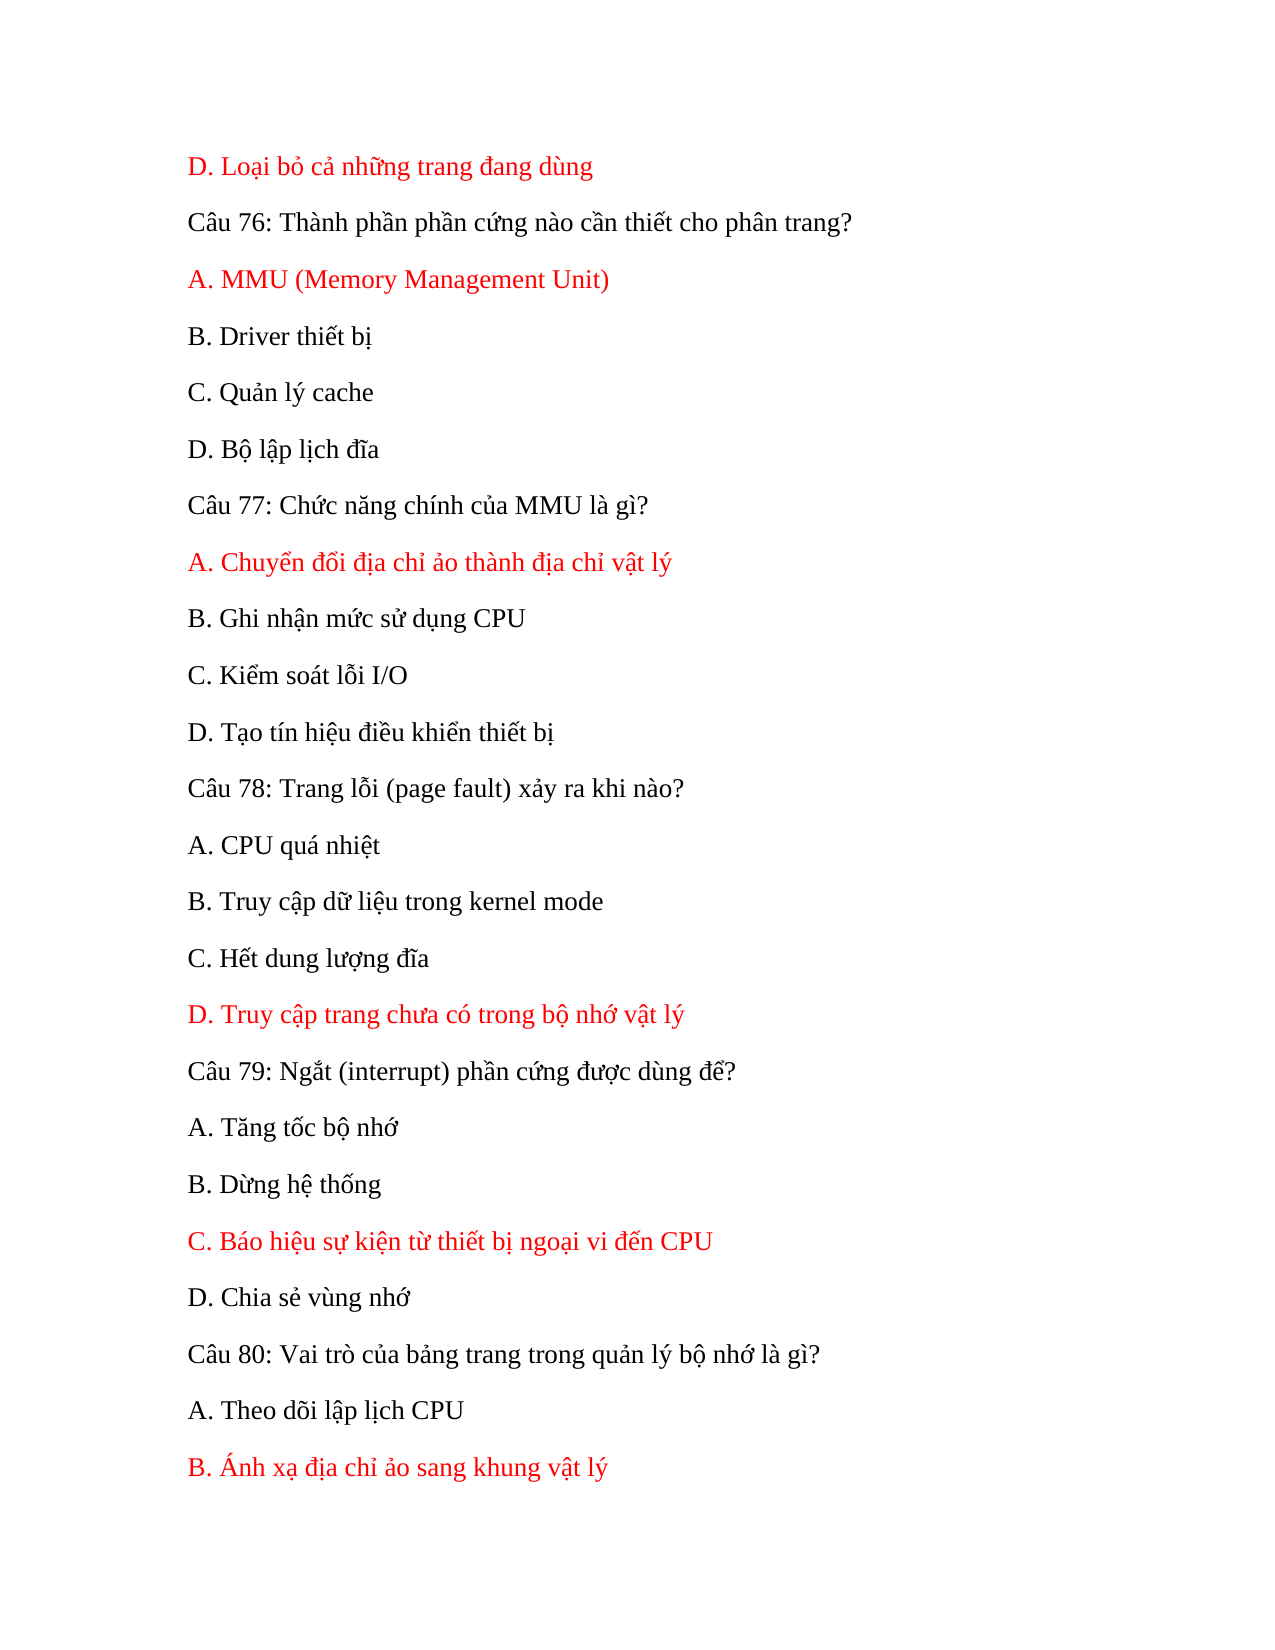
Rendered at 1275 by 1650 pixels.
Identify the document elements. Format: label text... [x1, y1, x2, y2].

text A. CPU quá nhiệt [187, 829, 1087, 860]
text B. Ghi nhận mức sử dụng CPU [187, 602, 1087, 634]
text B. Dừng hệ thống [187, 1168, 1087, 1199]
text C. Quản lý cache [187, 376, 1087, 407]
text Câu 76: Thành phần phần cứng nào cần thiết cho phân trang? [187, 207, 1087, 238]
text A. MMU (Memory Management Unit) [187, 263, 1087, 294]
text A. Theo dõi lập lịch CPU [187, 1394, 1087, 1426]
text C. Kiểm soát lỗi I/O [187, 659, 1087, 690]
text B. Truy cập dữ liệu trong kernel mode [187, 885, 1087, 916]
text D. Bộ lập lịch đĩa [187, 433, 1087, 464]
text D. Loại bỏ cả những trang đang dùng [187, 150, 1087, 181]
text B. Driver thiết bị [187, 320, 1087, 351]
text A. Tăng tốc bộ nhớ [187, 1112, 1087, 1143]
text Câu 77: Chức năng chính của MMU là gì? [187, 489, 1087, 521]
text D. Chia sẻ vùng nhớ [187, 1281, 1087, 1312]
text B. Ánh xạ địa chỉ ảo sang khung vật lý [187, 1451, 1087, 1482]
text C. Hết dung lượng đĩa [187, 942, 1087, 973]
text Câu 78: Trang lỗi (page fault) xảy ra khi nào? [187, 772, 1087, 803]
text A. Chuyển đổi địa chỉ ảo thành địa chỉ vật lý [187, 546, 1087, 577]
text Câu 79: Ngắt (interrupt) phần cứng được dùng để? [187, 1055, 1087, 1086]
text C. Báo hiệu sự kiện từ thiết bị ngoại vi đến CPU [187, 1225, 1087, 1256]
text Câu 80: Vai trò của bảng trang trong quản lý bộ nhớ là gì? [187, 1338, 1087, 1369]
text D. Tạo tín hiệu điều khiển thiết bị [187, 716, 1087, 747]
text D. Truy cập trang chưa có trong bộ nhớ vật lý [187, 998, 1087, 1029]
